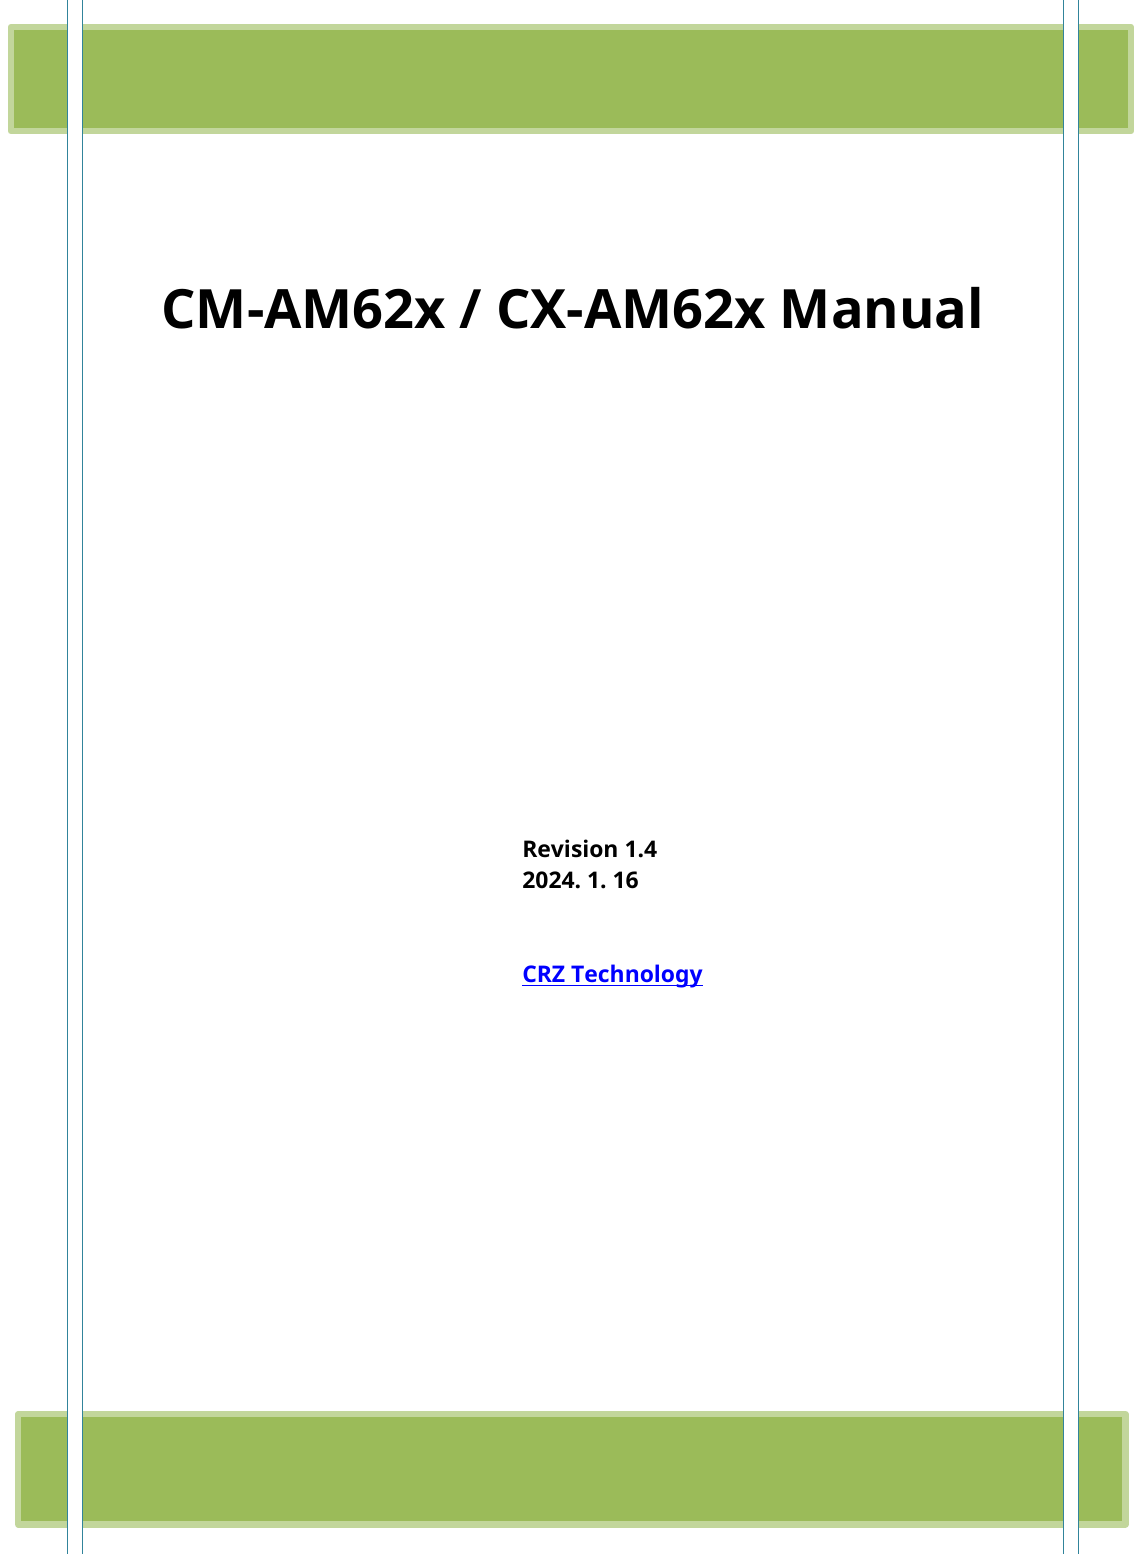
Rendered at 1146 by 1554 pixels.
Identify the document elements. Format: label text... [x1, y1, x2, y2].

text 2024. 1. 16 [522, 864, 996, 896]
text CM-AM62x / CX-AM62x Manual [150, 271, 996, 345]
text CRZ Technology [522, 958, 996, 989]
text Revision 1.4 [522, 833, 996, 864]
